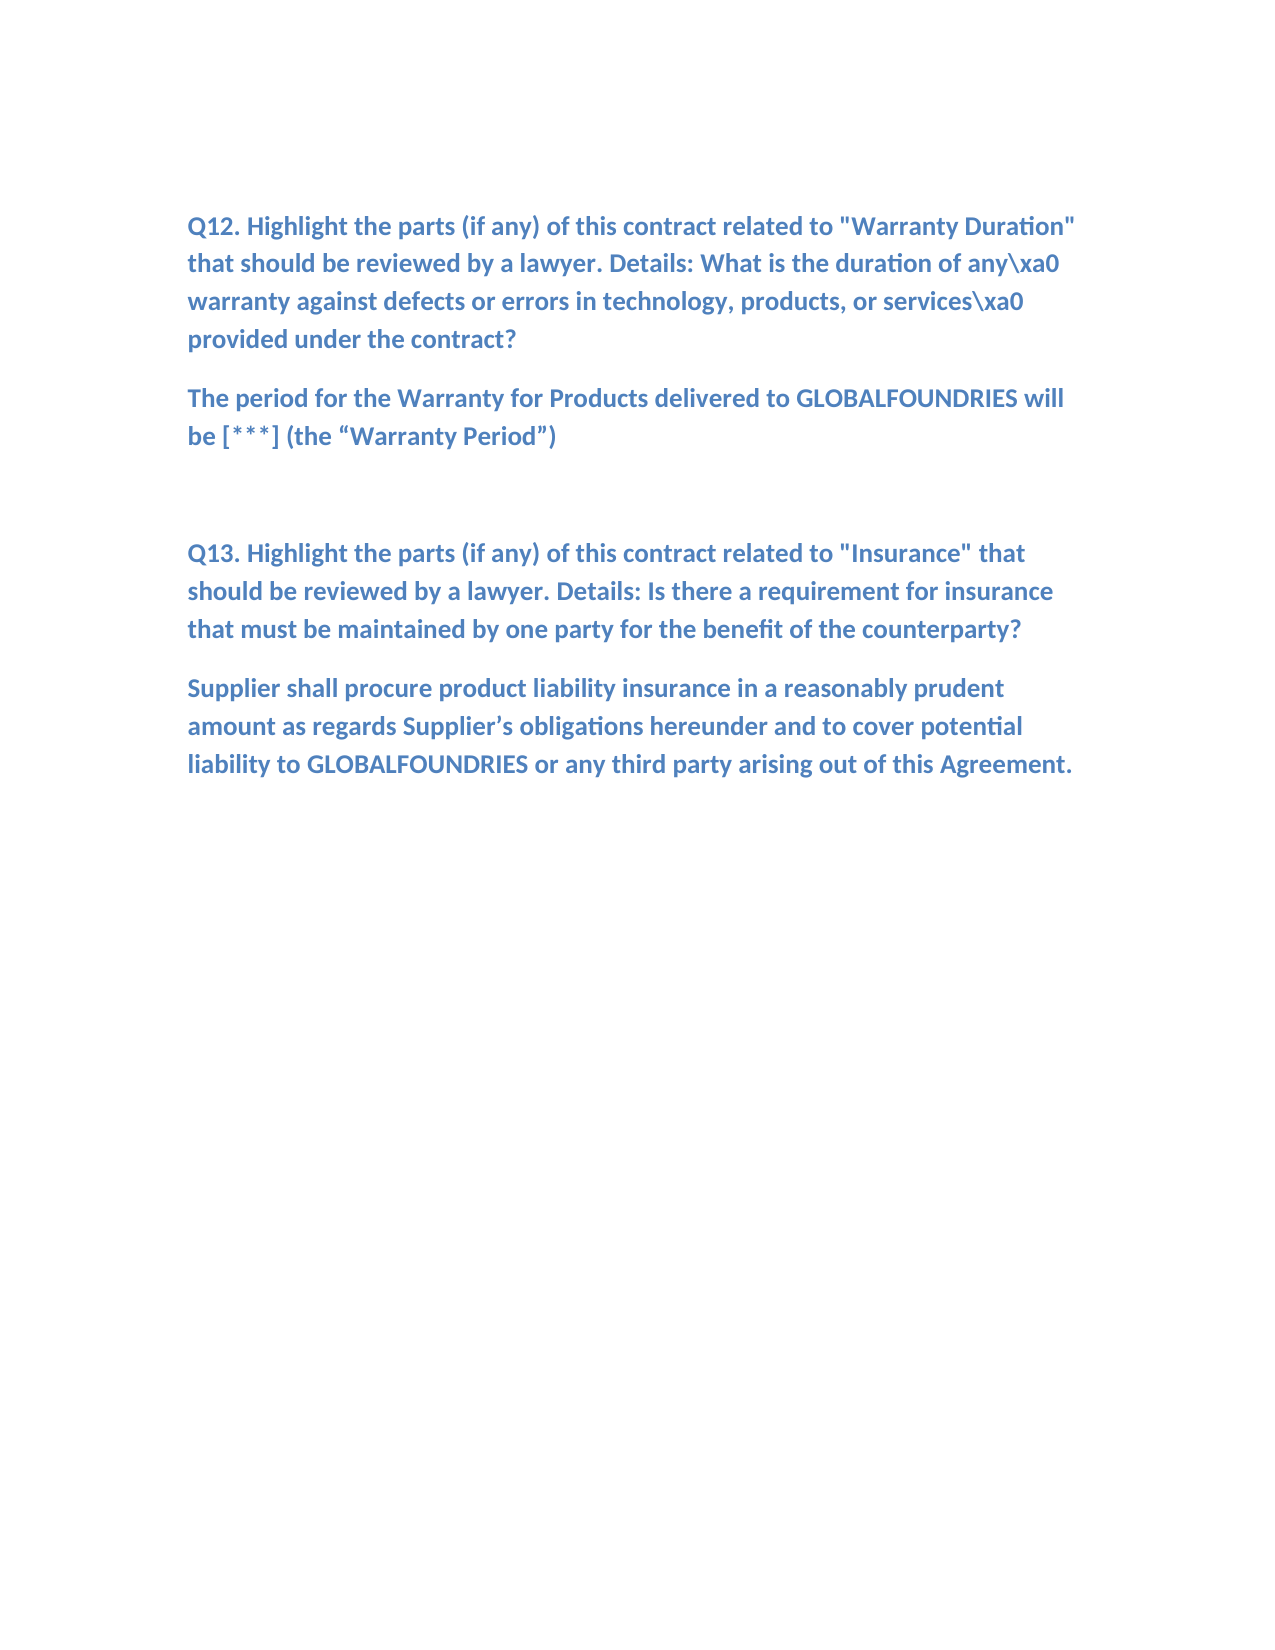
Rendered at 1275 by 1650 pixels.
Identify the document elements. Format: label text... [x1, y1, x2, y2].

subtitle Supplier shall procure product liability insurance in a reasonably prudent amount as regards Supplier’s obligations hereunder and to cover potential liability to GLOBALFOUNDRIES or any third party arising out of this Agreement. [187, 671, 1087, 780]
subtitle Q13. Highlight the parts (if any) of this contract related to "Insurance" that should be reviewed by a lawyer. Details: Is there a requirement for insurance that must be maintained by one party for the benefit of the counterparty? [187, 537, 1087, 646]
subtitle The period for the Warranty for Products delivered to GLOBALFOUNDRIES will be [***] (the “Warranty Period”) [187, 381, 1087, 452]
subtitle Q12. Highlight the parts (if any) of this contract related to "Warranty Duration" that should be reviewed by a lawyer. Details: What is the duration of any\xa0 warranty against defects or errors in technology, products, or services\xa0 provided under the contract? [187, 209, 1087, 356]
